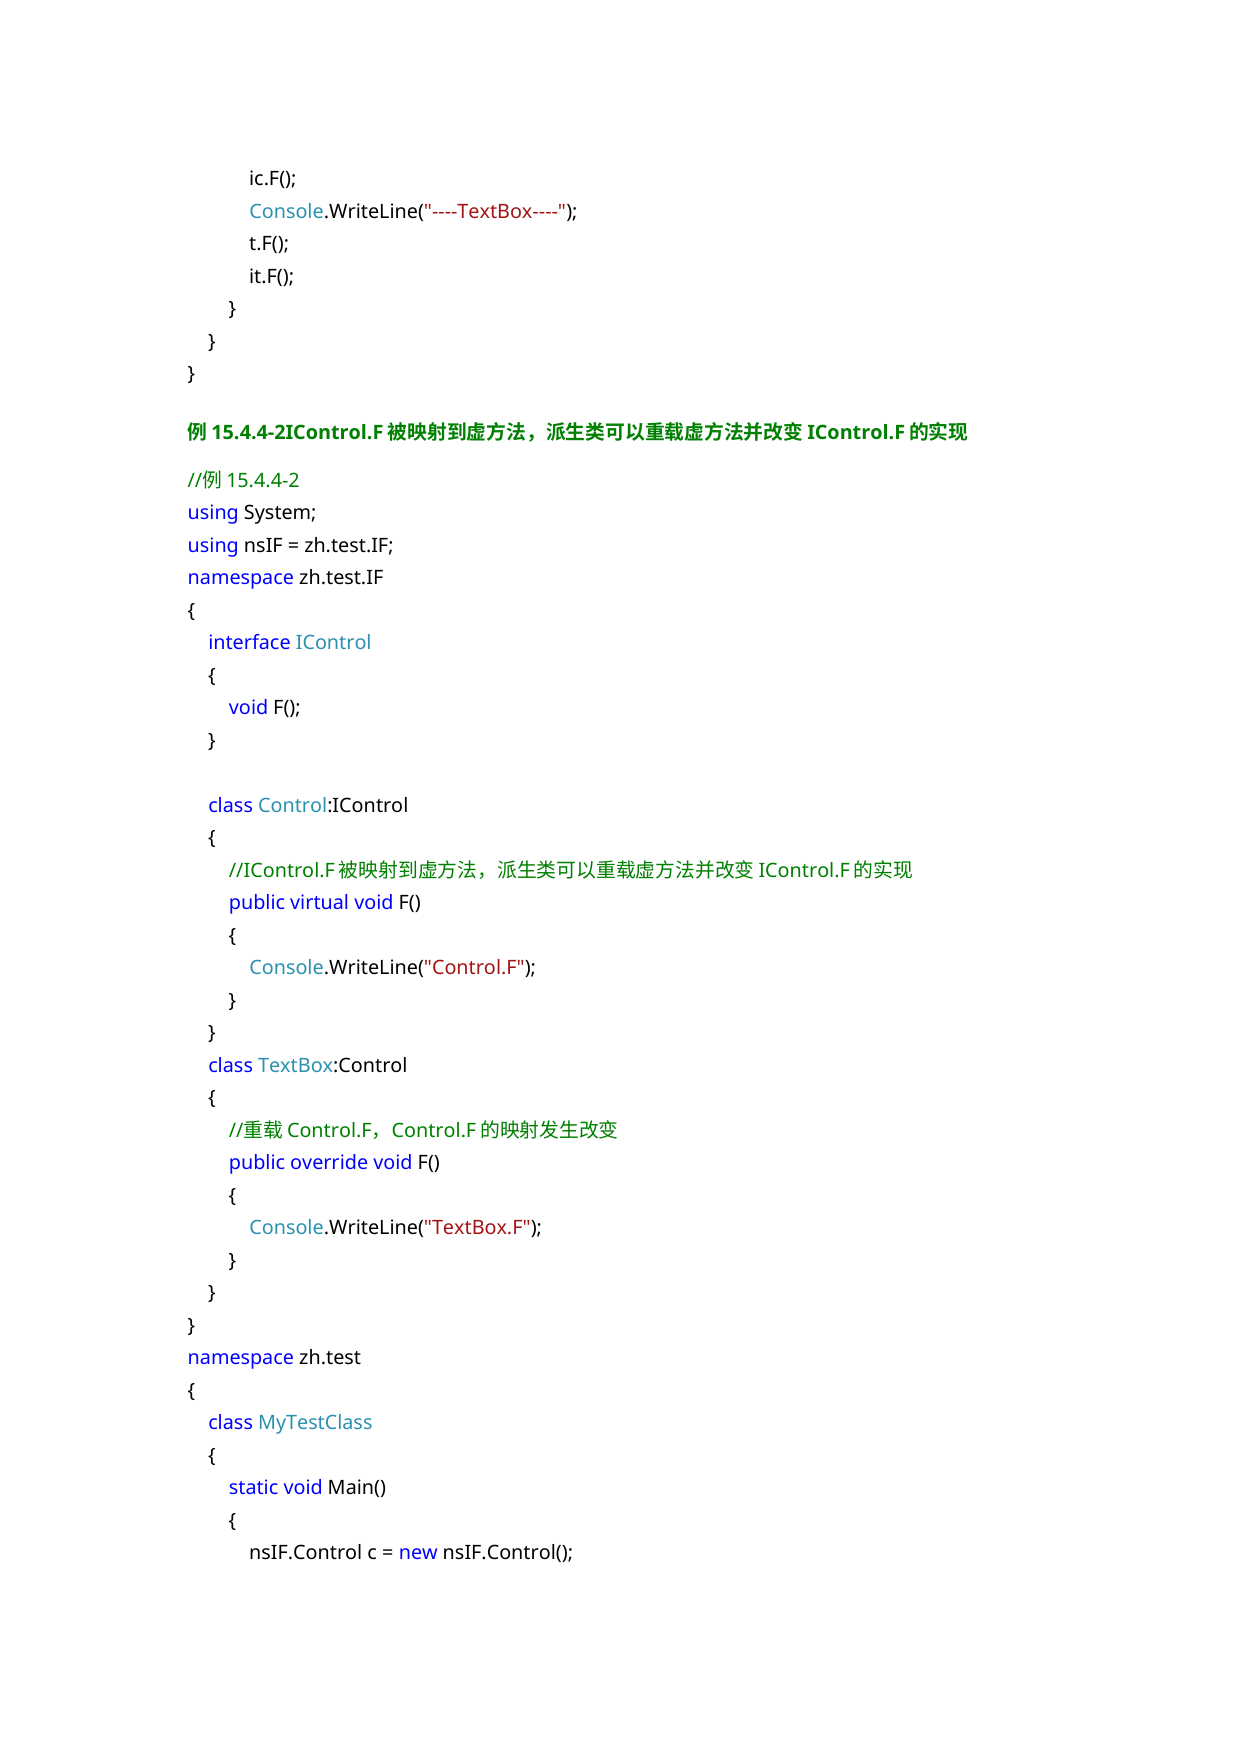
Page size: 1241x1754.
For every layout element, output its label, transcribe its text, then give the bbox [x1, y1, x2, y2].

text { [187, 1503, 1053, 1536]
text } [187, 983, 1053, 1016]
text { [187, 1438, 1053, 1471]
text static void Main() [187, 1471, 1053, 1503]
text public virtual void F() [187, 886, 1053, 918]
text using System; [187, 496, 1053, 528]
text //IControl.F被映射到虚方法，派生类可以重载虚方法并改变IControl.F的实现 [187, 853, 1053, 886]
text { [187, 1373, 1053, 1406]
text Console.WriteLine("Control.F"); [187, 951, 1053, 983]
text { [187, 1178, 1053, 1211]
text { [187, 821, 1053, 853]
text Console.WriteLine("TextBox.F"); [187, 1211, 1053, 1243]
text } [187, 1016, 1053, 1048]
text class TextBox:Control [187, 1048, 1053, 1081]
text void F(); [187, 691, 1053, 723]
text class MyTestClass [187, 1406, 1053, 1438]
text } [187, 357, 1053, 389]
text } [187, 324, 1053, 357]
text Console.WriteLine("----TextBox----"); [187, 194, 1053, 227]
text t.F(); [187, 227, 1053, 259]
text //重载Control.F，Control.F的映射发生改变 [187, 1113, 1053, 1146]
subtitle 例15.4.4-2IControl.F被映射到虚方法，派生类可以重载虚方法并改变IControl.F的实现 [187, 414, 1053, 447]
text } [187, 292, 1053, 324]
text } [187, 723, 1053, 756]
text } [187, 1308, 1053, 1341]
text namespace zh.test [187, 1341, 1053, 1373]
text using nsIF = zh.test.IF; [187, 528, 1053, 561]
text ic.F(); [187, 162, 1053, 194]
text nsIF.Control c = new nsIF.Control(); [187, 1536, 1053, 1568]
text interface IControl [187, 626, 1053, 658]
text class Control:IControl [187, 788, 1053, 821]
text { [187, 918, 1053, 951]
text it.F(); [187, 259, 1053, 292]
text } [187, 1276, 1053, 1308]
text { [187, 593, 1053, 626]
text namespace zh.test.IF [187, 561, 1053, 593]
text } [187, 1243, 1053, 1276]
text { [187, 658, 1053, 691]
text public override void F() [187, 1146, 1053, 1178]
text { [187, 1081, 1053, 1113]
text //例15.4.4-2 [187, 463, 1053, 496]
